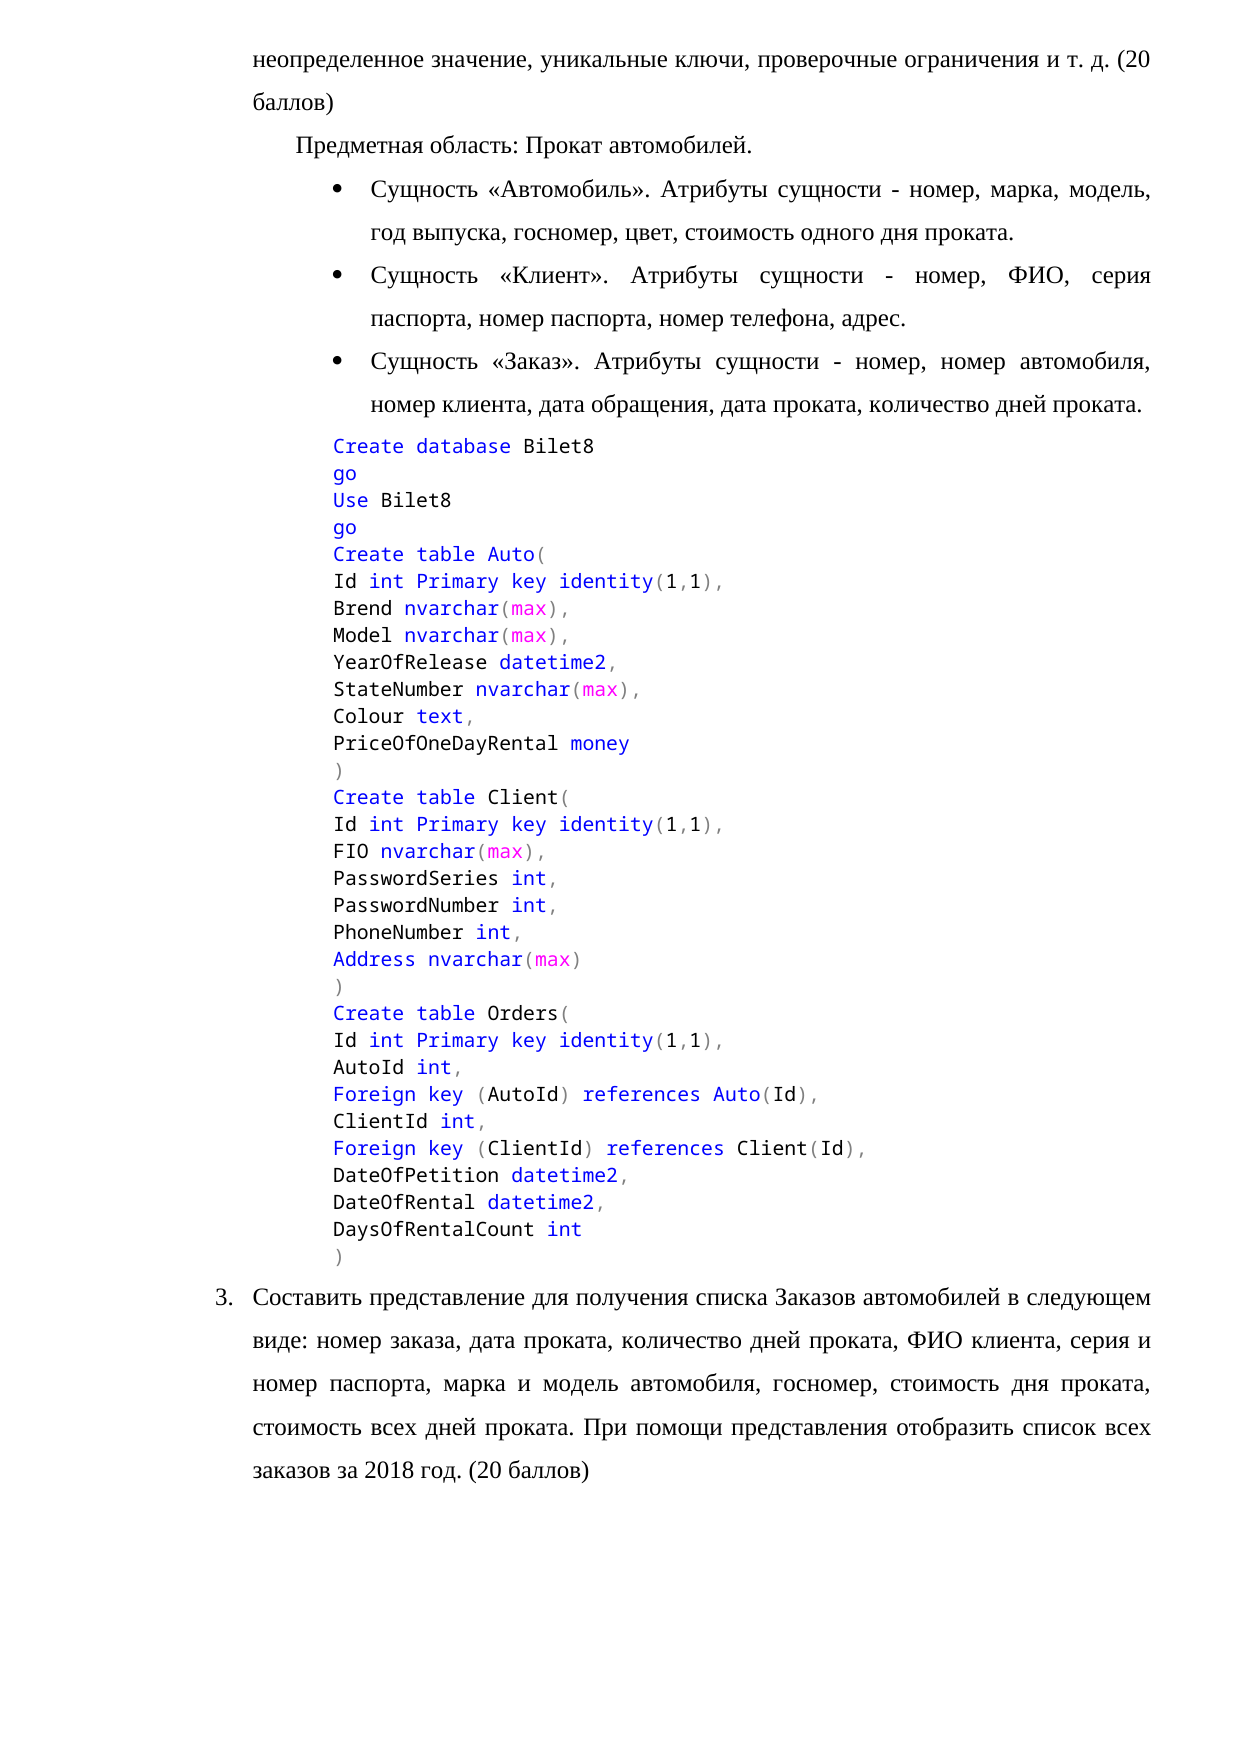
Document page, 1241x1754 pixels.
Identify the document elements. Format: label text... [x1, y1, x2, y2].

text Model nvarchar(max), [333, 621, 1152, 648]
text Create table Orders( [333, 999, 1152, 1026]
text Colour text, [333, 702, 1152, 729]
list Сущность «Заказ». Атрибуты сущности - номер, номер автомобиля, номер клиента, дата обращения, дата проката, количество дней проката. [333, 346, 1152, 418]
text Id int Primary key identity(1,1), [333, 567, 1152, 594]
text Предметная область: Прокат автомобилей. [295, 131, 1152, 159]
text AutoId int, [333, 1053, 1152, 1080]
text go [333, 459, 1152, 486]
text Id int Primary key identity(1,1), [333, 810, 1152, 837]
text YearOfRelease datetime2, [333, 648, 1152, 675]
text PasswordNumber int, [333, 891, 1152, 918]
text PasswordSeries int, [333, 864, 1152, 891]
text PhoneNumber int, [333, 918, 1152, 945]
text Create table Auto( [333, 540, 1152, 567]
text ) [333, 1242, 1152, 1269]
text Address nvarchar(max) [333, 945, 1152, 972]
text DaysOfRentalCount int [333, 1215, 1152, 1242]
text DateOfPetition datetime2, [333, 1161, 1152, 1188]
text Foreign key (AutoId) references Auto(Id), [333, 1080, 1152, 1107]
text StateNumber nvarchar(max), [333, 675, 1152, 702]
text FIO nvarchar(max), [333, 837, 1152, 864]
text go [333, 513, 1152, 540]
list Составить представление для получения списка Заказов автомобилей в следующем виде: номер заказа, дата проката, количество дней проката, ФИО клиента, серия и номер паспорта, марка и модель автомобиля, госномер, стоимость дня проката, стоимость всех дней проката. При помощи представления отобразить список всех заказов за 2018 год. (20 баллов) [215, 1282, 1152, 1483]
text Id int Primary key identity(1,1), [333, 1026, 1152, 1053]
text ) [333, 756, 1152, 783]
text Create table Client( [333, 783, 1152, 810]
list Сущность «Клиент». Атрибуты сущности - номер, ФИО, серия паспорта, номер паспорта, номер телефона, адрес. [333, 260, 1152, 332]
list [215, 44, 1152, 116]
text Create database Bilet8 [333, 432, 1152, 459]
text ClientId int, [333, 1107, 1152, 1134]
text Foreign key (ClientId) references Client(Id), [333, 1134, 1152, 1161]
text Brend nvarchar(max), [333, 594, 1152, 621]
text PriceOfOneDayRental money [333, 729, 1152, 756]
text DateOfRental datetime2, [333, 1188, 1152, 1215]
list Сущность «Автомобиль». Атрибуты сущности - номер, марка, модель, год выпуска, госномер, цвет, стоимость одного дня проката. [333, 174, 1152, 246]
text ) [333, 972, 1152, 999]
text Use Bilet8 [333, 486, 1152, 513]
